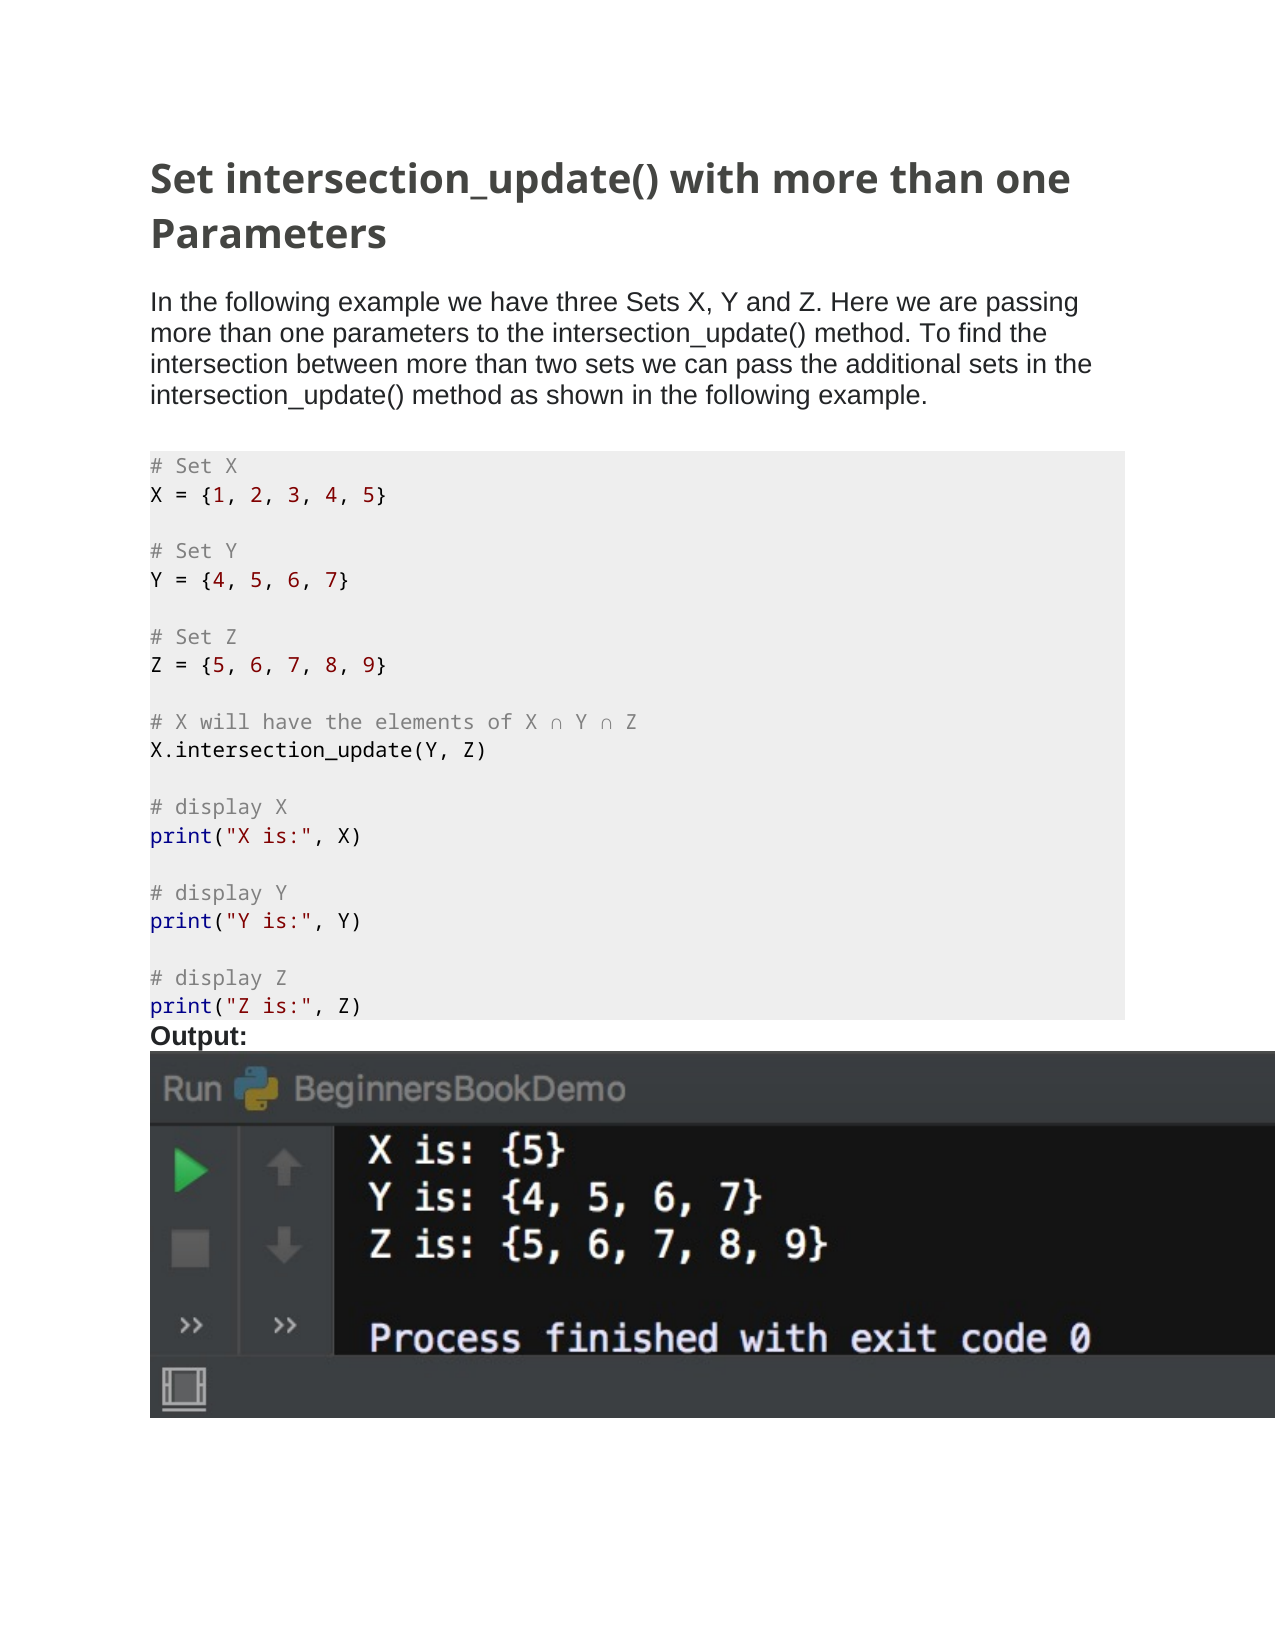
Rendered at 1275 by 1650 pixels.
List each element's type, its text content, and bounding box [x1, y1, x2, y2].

text Set intersection_update() with more than one Parameters [150, 150, 1125, 261]
text # X will have the elements of X ∩ Y ∩ Z [150, 707, 1125, 736]
text print("Z is:", Z) [150, 992, 1125, 1020]
text X = {1, 2, 3, 4, 5} [150, 480, 1125, 508]
text print("Y is:", Y) [150, 906, 1125, 935]
text Y = {4, 5, 6, 7} [150, 565, 1125, 593]
text print("X is:", X) [150, 821, 1125, 849]
text # Set Z [150, 622, 1125, 650]
text Output: [150, 1020, 1125, 1051]
text Z = {5, 6, 7, 8, 9} [150, 650, 1125, 679]
text In the following example we have three Sets X, Y and Z. Here we are passing more than one parameters to the intersection_update() method. To find the intersection between more than two sets we can pass the additional sets in the intersection_update() method as shown in the following example. [150, 286, 1125, 411]
text # Set Y [150, 537, 1125, 565]
text X.intersection_update(Y, Z) [150, 736, 1125, 764]
text # display Y [150, 878, 1125, 906]
text # display X [150, 792, 1125, 821]
text # display Z [150, 963, 1125, 992]
text # Set X [150, 451, 1125, 480]
picture [150, 1051, 1275, 1418]
